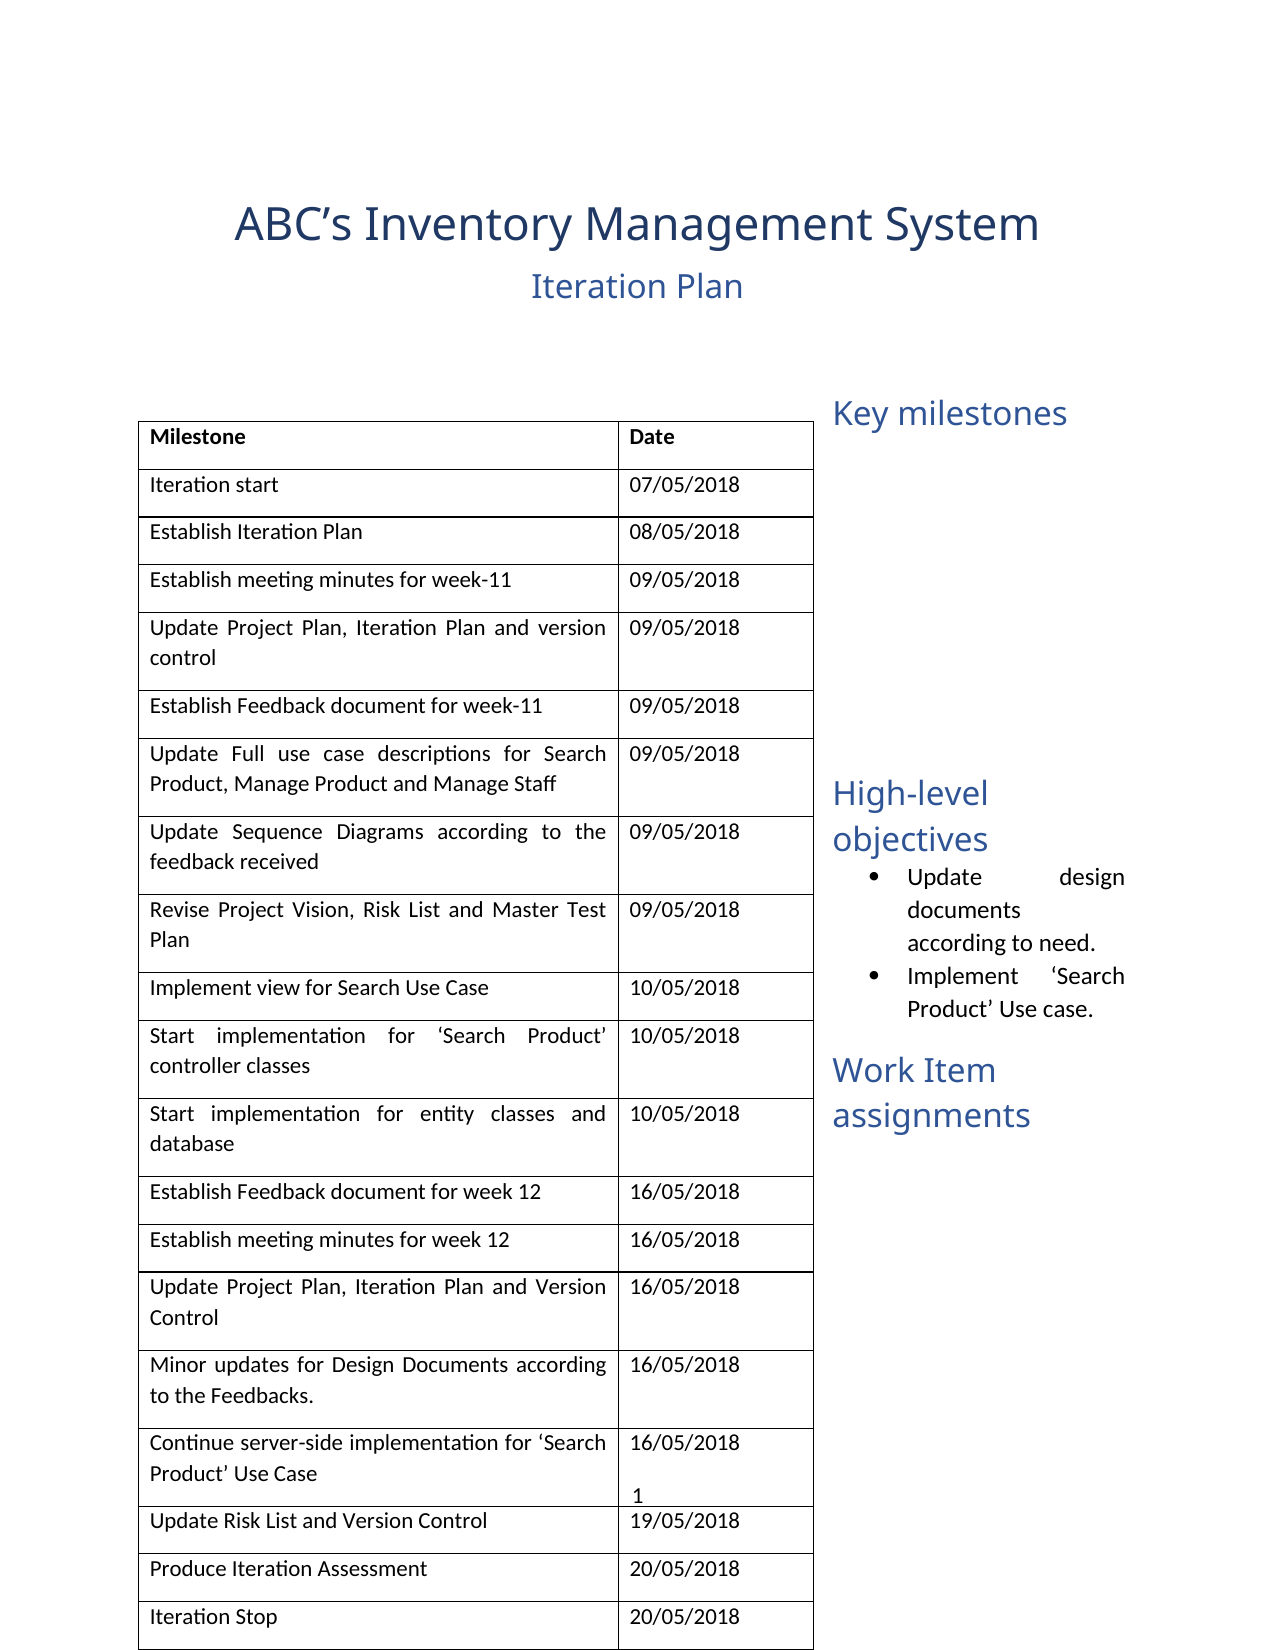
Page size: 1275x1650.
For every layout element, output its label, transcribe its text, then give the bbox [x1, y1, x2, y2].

list Implement ‘Search Product’ Use case. [814, 960, 1125, 1023]
table_cell 09/05/2018 [619, 613, 813, 690]
table_cell 09/05/2018 [619, 817, 813, 894]
table_cell Iteration Stop [139, 1602, 618, 1649]
table_cell 09/05/2018 [619, 565, 813, 612]
table_cell Continue server-side implementation for ‘Search Product’ Use Case [139, 1429, 618, 1506]
table_cell 10/05/2018 [619, 973, 813, 1020]
table_cell 10/05/2018 [619, 1099, 813, 1176]
table_cell 16/05/2018 [619, 1225, 813, 1271]
table_cell 16/05/2018 [619, 1273, 813, 1349]
table_cell 08/05/2018 [619, 518, 813, 564]
table_cell 09/05/2018 [619, 739, 813, 816]
table_cell Establish Iteration Plan [139, 518, 618, 564]
table_cell Produce Iteration Assessment [139, 1554, 618, 1601]
table_header Date [619, 422, 813, 469]
table_cell 16/05/2018 [619, 1177, 813, 1224]
table_header Milestone [139, 422, 618, 469]
table_cell Establish meeting minutes for week-11 [139, 565, 618, 612]
table_cell Establish meeting minutes for week 12 [139, 1225, 618, 1271]
table_cell 19/05/2018 [619, 1507, 813, 1553]
table_cell Revise Project Vision, Risk List and Master Test Plan [139, 895, 618, 972]
table_cell Establish Feedback document for week-11 [139, 691, 618, 738]
table_cell 09/05/2018 [619, 691, 813, 738]
subtitle High-level objectives [814, 770, 1125, 861]
table_cell Update Risk List and Version Control [139, 1507, 618, 1553]
table_cell Update Full use case descriptions for Search Product, Manage Product and Manage Staff [139, 739, 618, 816]
table_cell 16/05/2018 [619, 1351, 813, 1427]
table_cell Update Project Plan, Iteration Plan and Version Control [139, 1273, 618, 1349]
subtitle Work Item assignments [814, 1046, 1125, 1137]
table_cell 09/05/2018 [619, 895, 813, 972]
table_cell Iteration start [139, 470, 618, 516]
table_cell Start implementation for entity classes and database [139, 1099, 618, 1176]
table_cell Start implementation for ‘Search Product’ controller classes [139, 1021, 618, 1098]
subtitle ABC’s Inventory Management System [150, 192, 1125, 254]
table_cell 10/05/2018 [619, 1021, 813, 1098]
table_cell Minor updates for Design Documents according to the Feedbacks. [139, 1351, 618, 1427]
table_cell Establish Feedback document for week 12 [139, 1177, 618, 1224]
table_cell 07/05/2018 [619, 470, 813, 516]
table_cell Update Project Plan, Iteration Plan and version control [139, 613, 618, 690]
table_cell 16/05/2018 [619, 1429, 813, 1506]
table_cell Implement view for Search Use Case [139, 973, 618, 1020]
list Update design documents according to need. [814, 861, 1125, 957]
table_cell 20/05/2018 [619, 1554, 813, 1601]
subtitle Key milestones [150, 390, 1125, 435]
table_cell Update Sequence Diagrams according to the feedback received [139, 817, 618, 894]
table_cell 20/05/2018 [619, 1602, 813, 1649]
